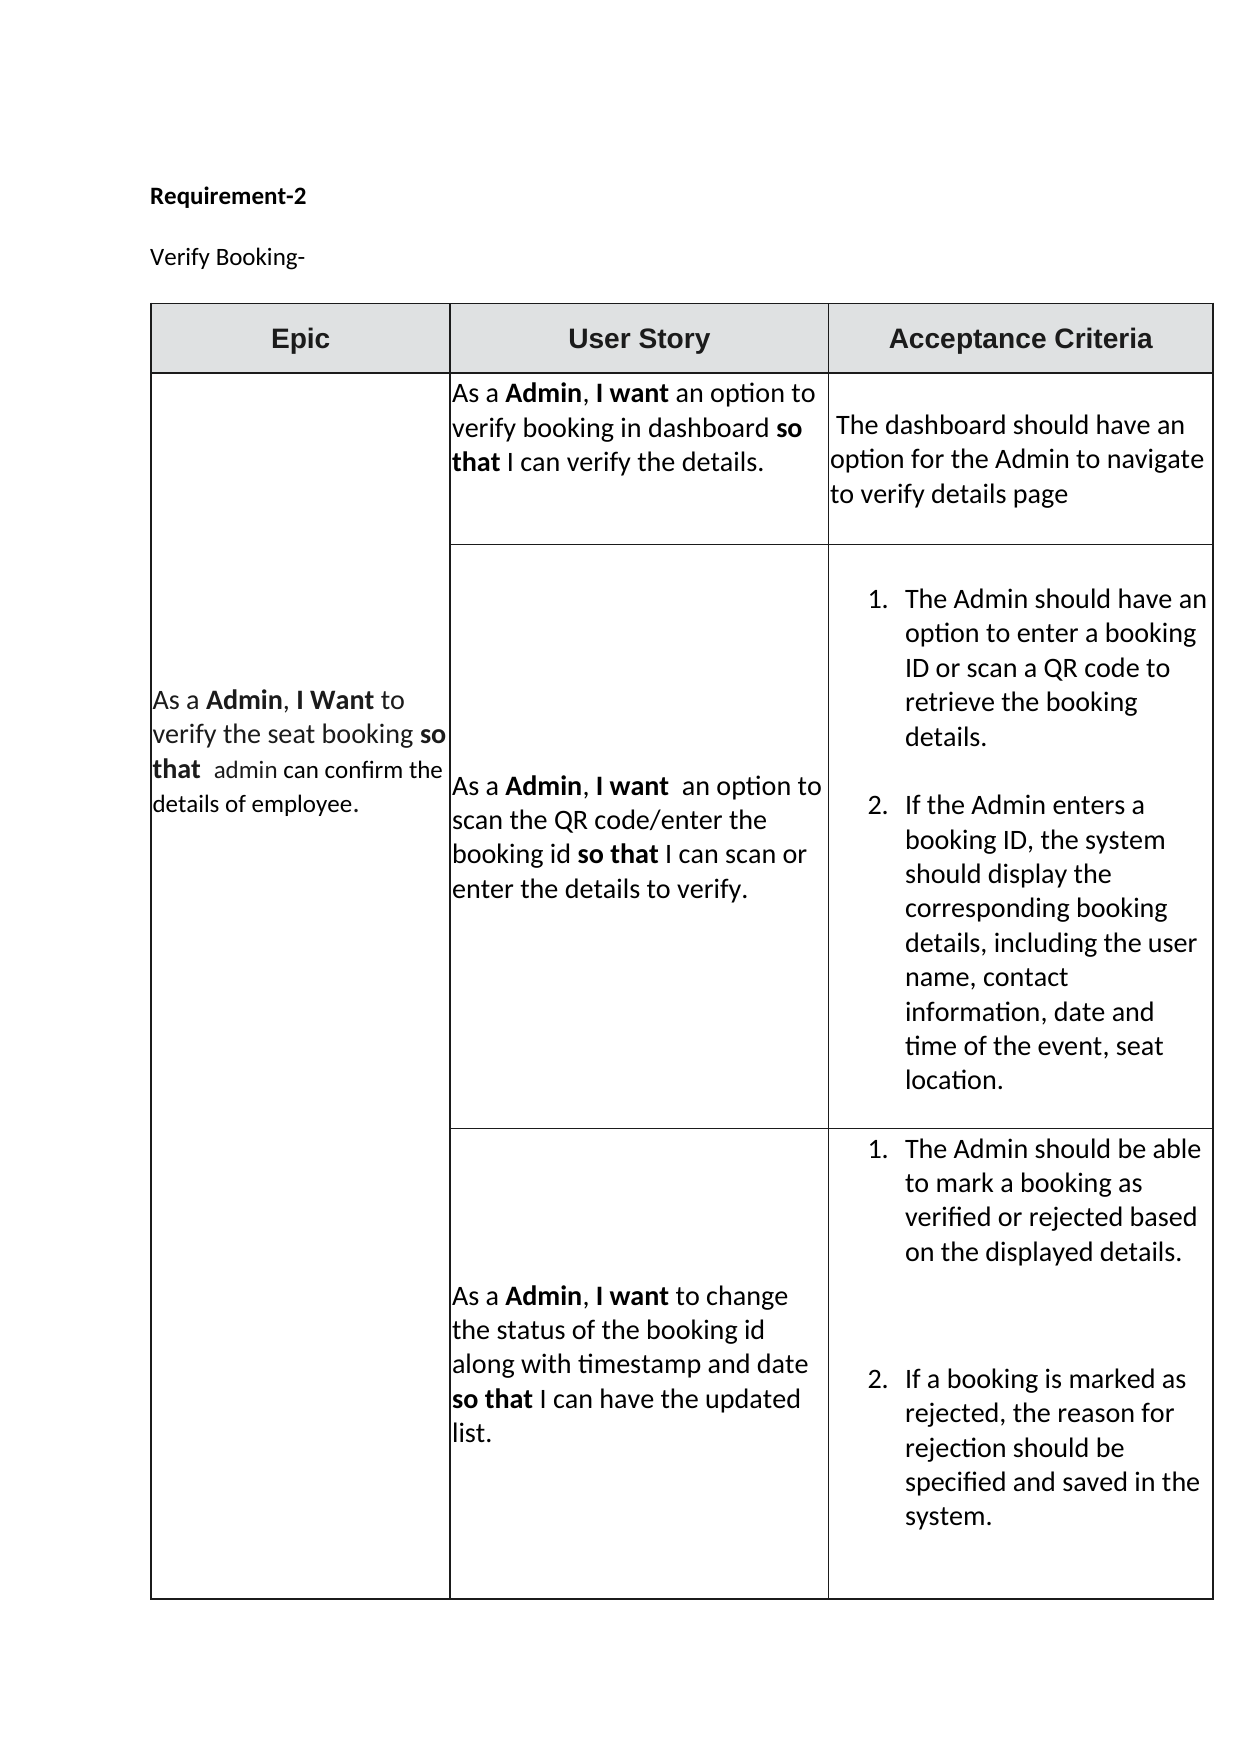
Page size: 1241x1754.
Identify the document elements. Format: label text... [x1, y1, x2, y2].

text Requirement-2 [150, 181, 1090, 211]
table_cell The Admin should have an option to enter a booking ID or scan a QR code to retrieve the booking details. If the Admin enters a booking ID, the system should display the corresponding booking details, including the user name, contact information, date and time of the event, seat location. [829, 545, 1212, 1127]
table_cell [152, 1128, 449, 1598]
table_header Epic [152, 304, 449, 372]
table_cell As a Admin, I Want to verify the seat booking so that admin can confirm the details of employee. [152, 374, 449, 1127]
table_cell As a Admin, I want an option to verify booking in dashboard so that I can verify the details. [451, 374, 828, 544]
table_cell The dashboard should have an option for the Admin to navigate to verify details page [829, 374, 1212, 544]
text Verify Booking- [150, 242, 1090, 272]
table_header User Story [451, 304, 828, 372]
table_cell As a Admin, I want an option to scan the QR code/enter the booking id so that I can scan or enter the details to verify. [451, 545, 828, 1127]
table_header Acceptance Criteria [829, 304, 1212, 372]
table_cell The Admin should be able to mark a booking as verified or rejected based on the displayed details. If a booking is marked as rejected, the reason for rejection should be specified and saved in the system. [829, 1129, 1212, 1598]
table_cell As a Admin, I want to change the status of the booking id along with timestamp and date so that I can have the updated list. [451, 1129, 828, 1598]
